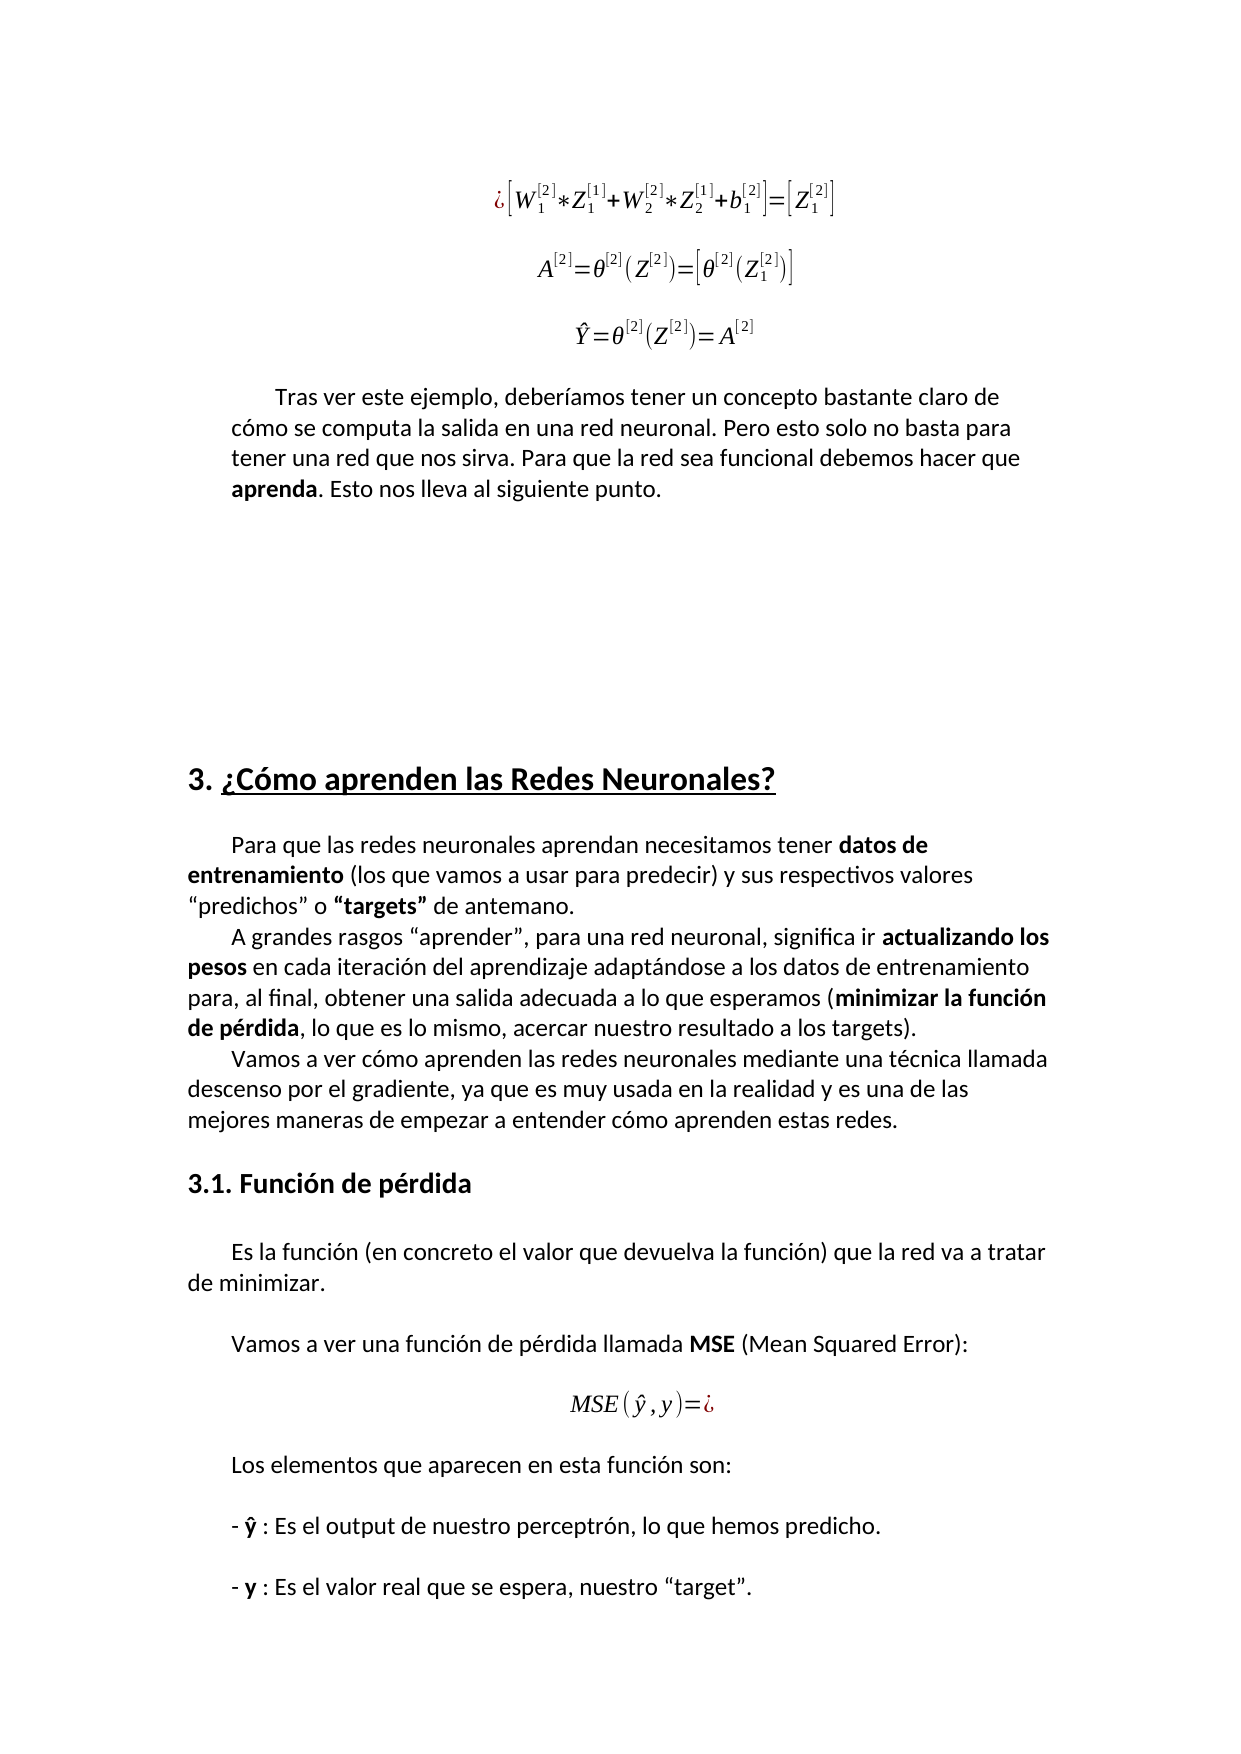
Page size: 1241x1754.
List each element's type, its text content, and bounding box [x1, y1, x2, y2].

list - y : Es el valor real que se espera, nuestro “target”. [187, 1571, 1053, 1602]
list Los elementos que aparecen en esta función son: [187, 1449, 1053, 1480]
list A grandes rasgos “aprender”, para una red neuronal, significa ir actualizando los pesos en cada iteración del aprendizaje adaptándose a los datos de entrenamiento para, al final, obtener una salida adecuada a lo que esperamos (minimizar la función de pérdida, lo que es lo mismo, acercar nuestro resultado a los targets). [187, 921, 1053, 1043]
list - ŷ : Es el output de nuestro perceptrón, lo que hemos predicho. [187, 1510, 1053, 1541]
list Función de pérdida [187, 1165, 1053, 1201]
list Vamos a ver cómo aprenden las redes neuronales mediante una técnica llamada descenso por el gradiente, ya que es muy usada en la realidad y es una de las mejores maneras de empezar a entender cómo aprenden estas redes. [187, 1043, 1053, 1134]
list Vamos a ver una función de pérdida llamada MSE (Mean Squared Error): [187, 1328, 1053, 1358]
list ¿Cómo aprenden las Redes Neuronales? [187, 758, 1053, 799]
list Es la función (en concreto el valor que devuelva la función) que la red va a tratar de minimizar. [187, 1236, 1053, 1297]
list Para que las redes neuronales aprendan necesitamos tener datos de entrenamiento (los que vamos a usar para predecir) y sus respectivos valores “predichos” o “targets” de antemano. [187, 829, 1053, 921]
list Tras ver este ejemplo, deberíamos tener un concepto bastante claro de cómo se computa la salida en una red neuronal. Pero esto solo no basta para tener una red que nos sirva. Para que la red sea funcional debemos hacer que aprenda. Esto nos lleva al siguiente punto. [231, 381, 1053, 503]
